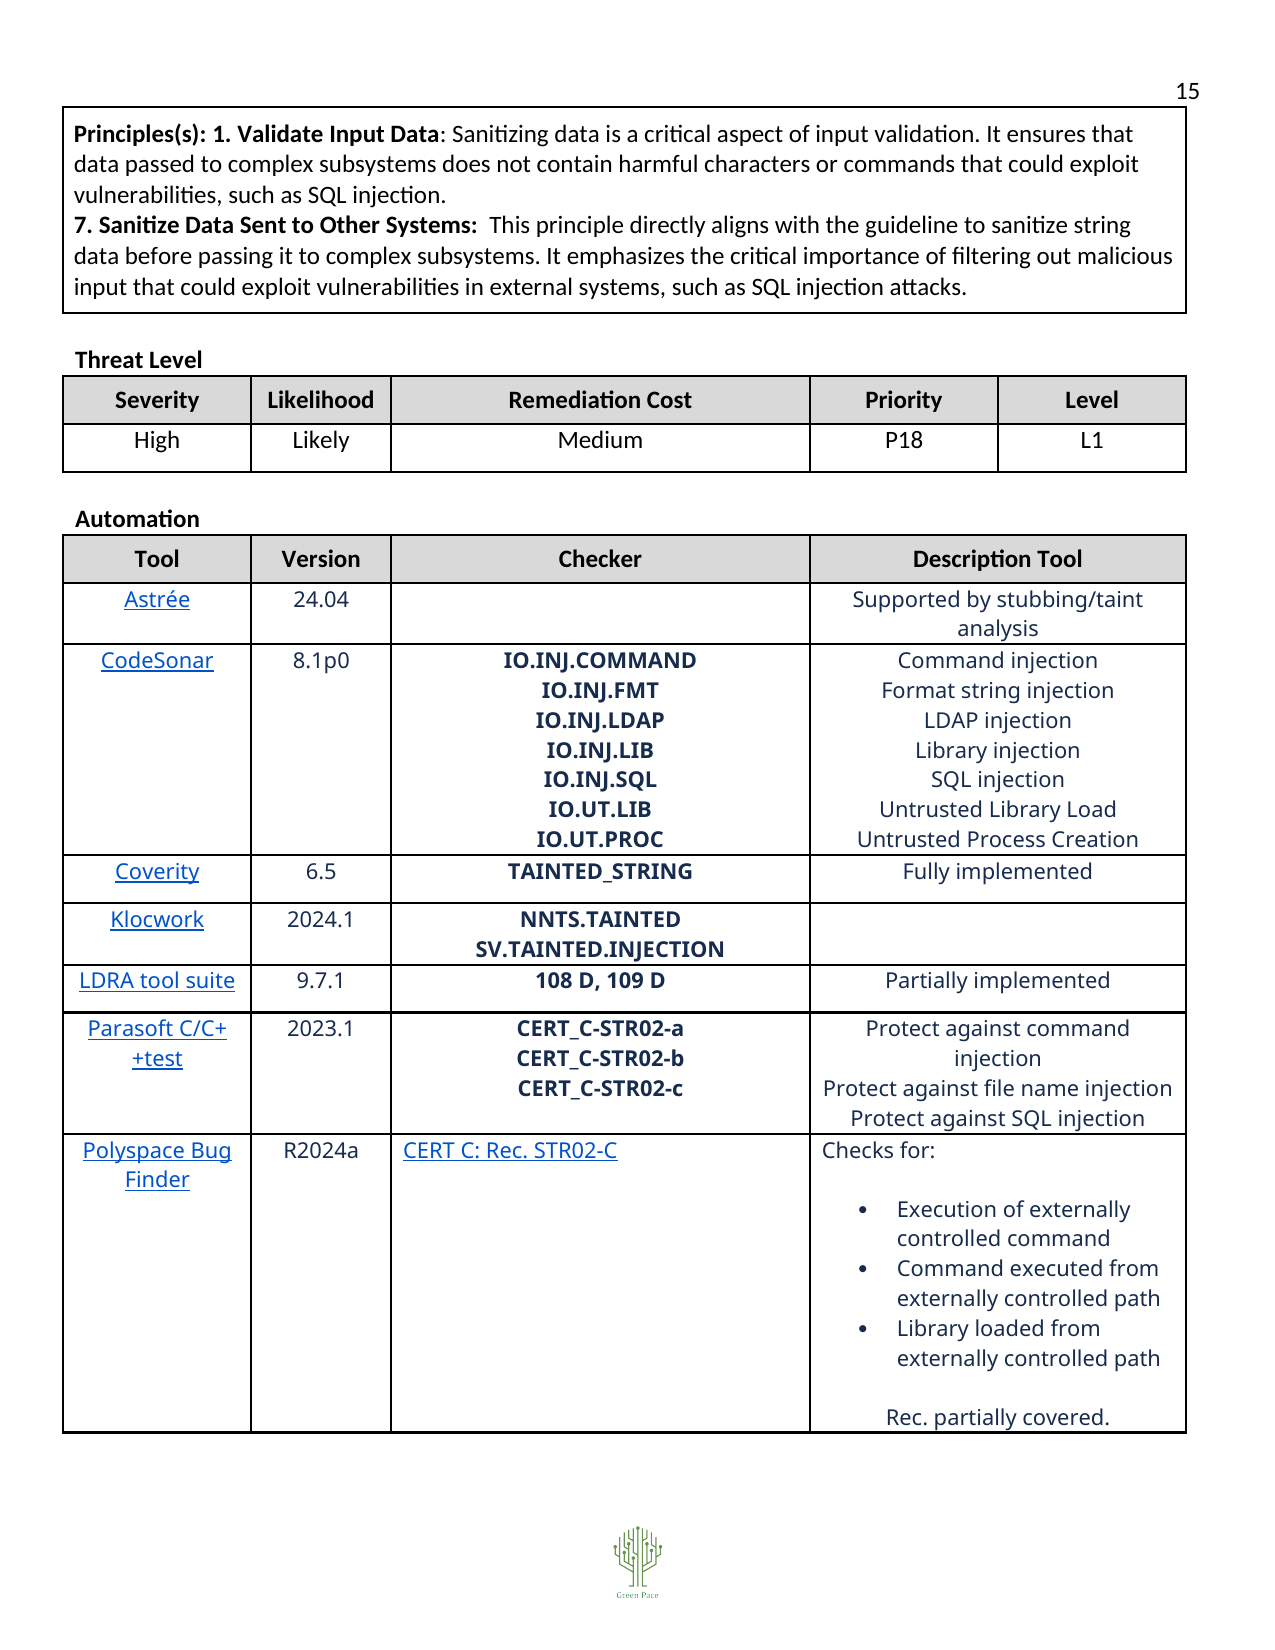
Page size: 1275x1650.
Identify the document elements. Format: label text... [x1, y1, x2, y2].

table_cell CERT_C-STR02-a CERT_C-STR02-b CERT_C-STR02-c [392, 1014, 809, 1133]
table_cell R2024a [252, 1135, 390, 1431]
table_cell Astrée [64, 584, 250, 643]
table_cell TAINTED_STRING [392, 856, 809, 902]
table_header Level [999, 377, 1185, 423]
table_cell Coverity [64, 856, 250, 902]
table_cell 9.7.1 [252, 966, 390, 1011]
table_cell [392, 584, 809, 643]
table_cell [811, 904, 1185, 963]
table_cell P18 [811, 425, 997, 471]
table_cell NNTS.TAINTED SV.TAINTED.INJECTION [392, 904, 809, 963]
table_cell CERT C: Rec. STR02-C [392, 1135, 809, 1431]
table_cell CodeSonar [64, 645, 250, 854]
table_header Principles(s): 1. Validate Input Data: Sanitizing data is a critical aspect of input validation. It ensures that data passed to complex subsystems does not contain harmful characters or commands that could exploit vulnerabilities, such as SQL injection. 7. This principle directly aligns with the guideline to sanitize string data before passing it to complex subsystems. It emphasizes the critical importance of filtering out malicious input that could exploit vulnerabilities in external systems, such as SQL injection attacks. [64, 108, 1185, 312]
table_cell Partially implemented [811, 966, 1185, 1011]
table_cell Protect against command injection Protect against file name injection Protect against SQL injection [811, 1014, 1185, 1133]
picture [605, 1521, 670, 1606]
table_cell High [64, 425, 250, 471]
table_header Likelihood [252, 377, 390, 423]
table_cell 108 D, 109 D [392, 966, 809, 1011]
text Threat Level [75, 344, 1200, 375]
table_cell Command injection Format string injection LDAP injection Library injection SQL injection Untrusted Library Load Untrusted Process Creation [811, 645, 1185, 854]
table_cell 24.04 [252, 584, 390, 643]
table_header Description Tool [811, 536, 1185, 582]
table_cell Checks for: Execution of externally controlled command Command executed from externally controlled path Library loaded from externally controlled path Rec. partially covered. [811, 1135, 1185, 1431]
table_cell 2024.1 [252, 904, 390, 963]
table_cell Parasoft C/C++test [64, 1014, 250, 1133]
table_cell L1 [999, 425, 1185, 471]
table_cell Polyspace Bug Finder [64, 1135, 250, 1431]
table_header Tool [64, 536, 250, 582]
table_header Remediation Cost [392, 377, 809, 423]
table_cell 2023.1 [252, 1014, 390, 1133]
table_cell IO.INJ.COMMAND IO.INJ.FMT IO.INJ.LDAP IO.INJ.LIB IO.INJ.SQL IO.UT.LIB IO.UT.PROC [392, 645, 809, 854]
text Automation [75, 503, 1200, 534]
table_cell 8.1p0 [252, 645, 390, 854]
table_cell Likely [252, 425, 390, 471]
table_cell Supported by stubbing/taint analysis [811, 584, 1185, 643]
table_cell 6.5 [252, 856, 390, 902]
table_header Severity [64, 377, 250, 423]
table_cell LDRA tool suite [64, 966, 250, 1011]
table_cell Medium [392, 425, 809, 471]
table_header Version [252, 536, 390, 582]
table_cell Fully implemented [811, 856, 1185, 902]
table_header Priority [811, 377, 997, 423]
table_header Checker [392, 536, 809, 582]
table_cell Klocwork [64, 904, 250, 963]
